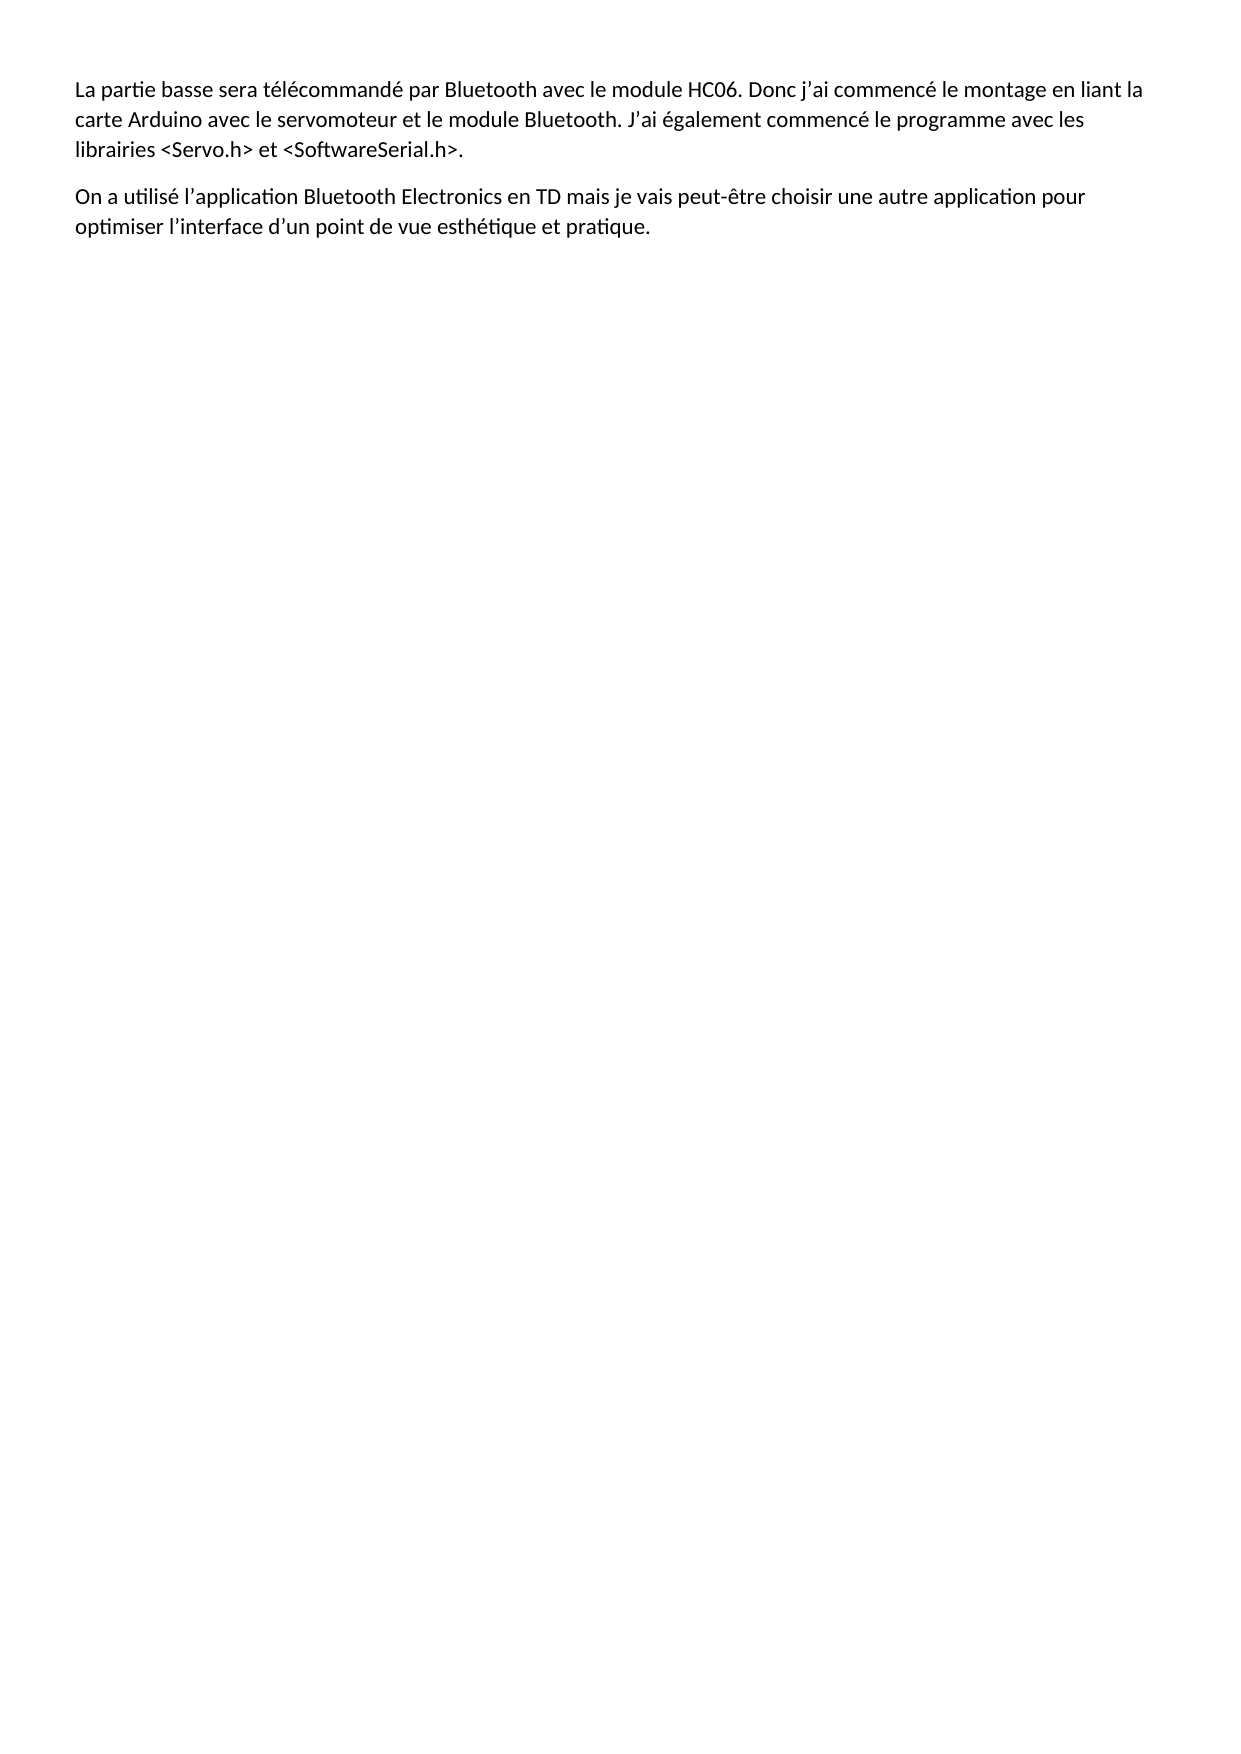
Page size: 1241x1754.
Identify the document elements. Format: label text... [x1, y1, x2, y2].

text On a utilisé l’application Bluetooth Electronics en TD mais je vais peut-être choisir une autre application pour optimiser l’interface d’un point de vue esthétique et pratique. [75, 182, 1165, 241]
text La partie basse sera télécommandé par Bluetooth avec le module HC06. Donc j’ai commencé le montage en liant la carte Arduino avec le servomoteur et le module Bluetooth. J’ai également commencé le programme avec les librairies <Servo.h> et <SoftwareSerial.h>. [75, 75, 1165, 163]
